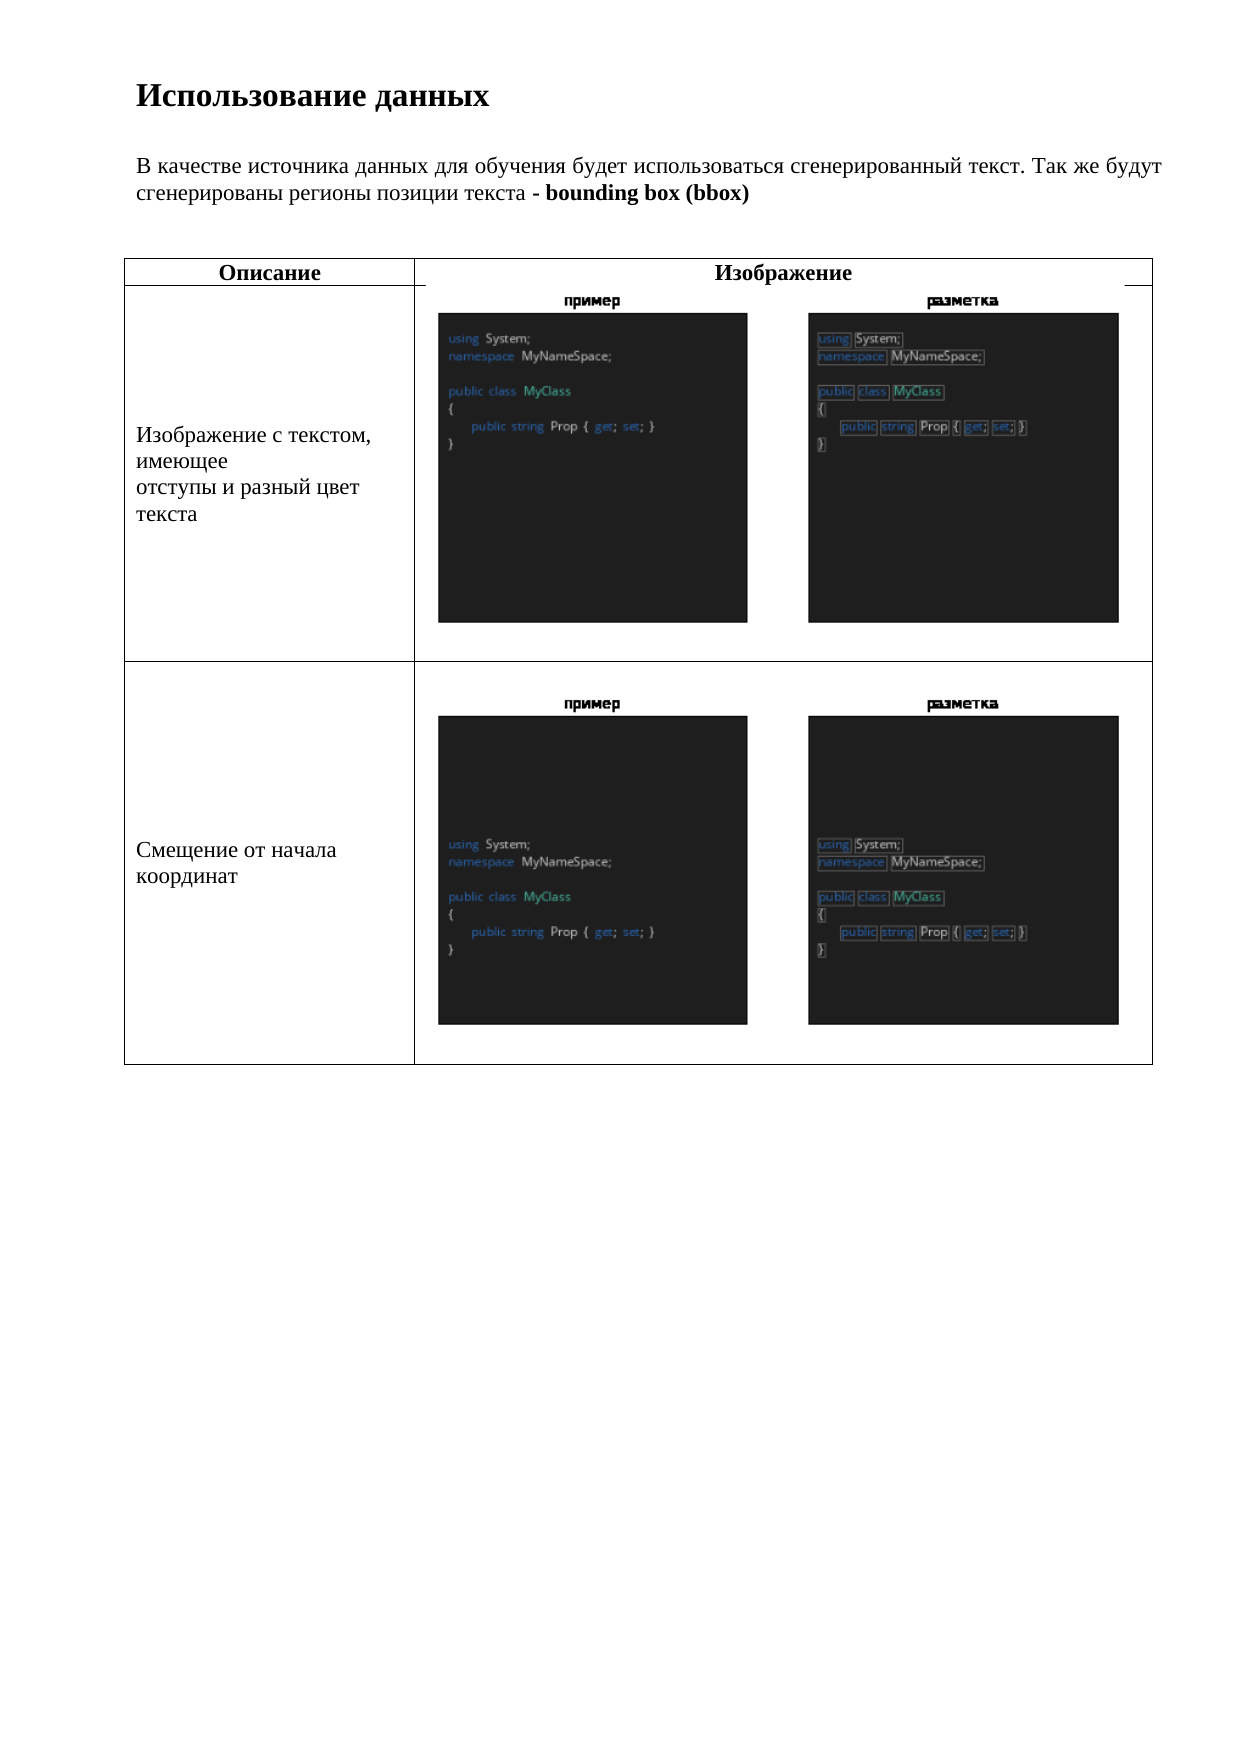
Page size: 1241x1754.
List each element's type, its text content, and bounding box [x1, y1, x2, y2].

picture [425, 688, 1125, 1037]
subtitle Использование данных [136, 75, 1163, 113]
picture [425, 285, 1125, 635]
table_cell [415, 286, 1152, 661]
table_cell Смещение от начала координат [125, 662, 414, 1063]
table_header Описание [125, 259, 414, 285]
text В качестве источника данных для обучения будет использоваться сгенерированный текст. Так же будут сгенерированы регионы позиции текста - bounding box (bbox) [136, 152, 1163, 205]
table_cell Изображение с текстом, имеющее отступы и разный цвет текста [125, 286, 414, 661]
table_header Изображение [415, 259, 1152, 285]
table_cell [415, 662, 1152, 1063]
